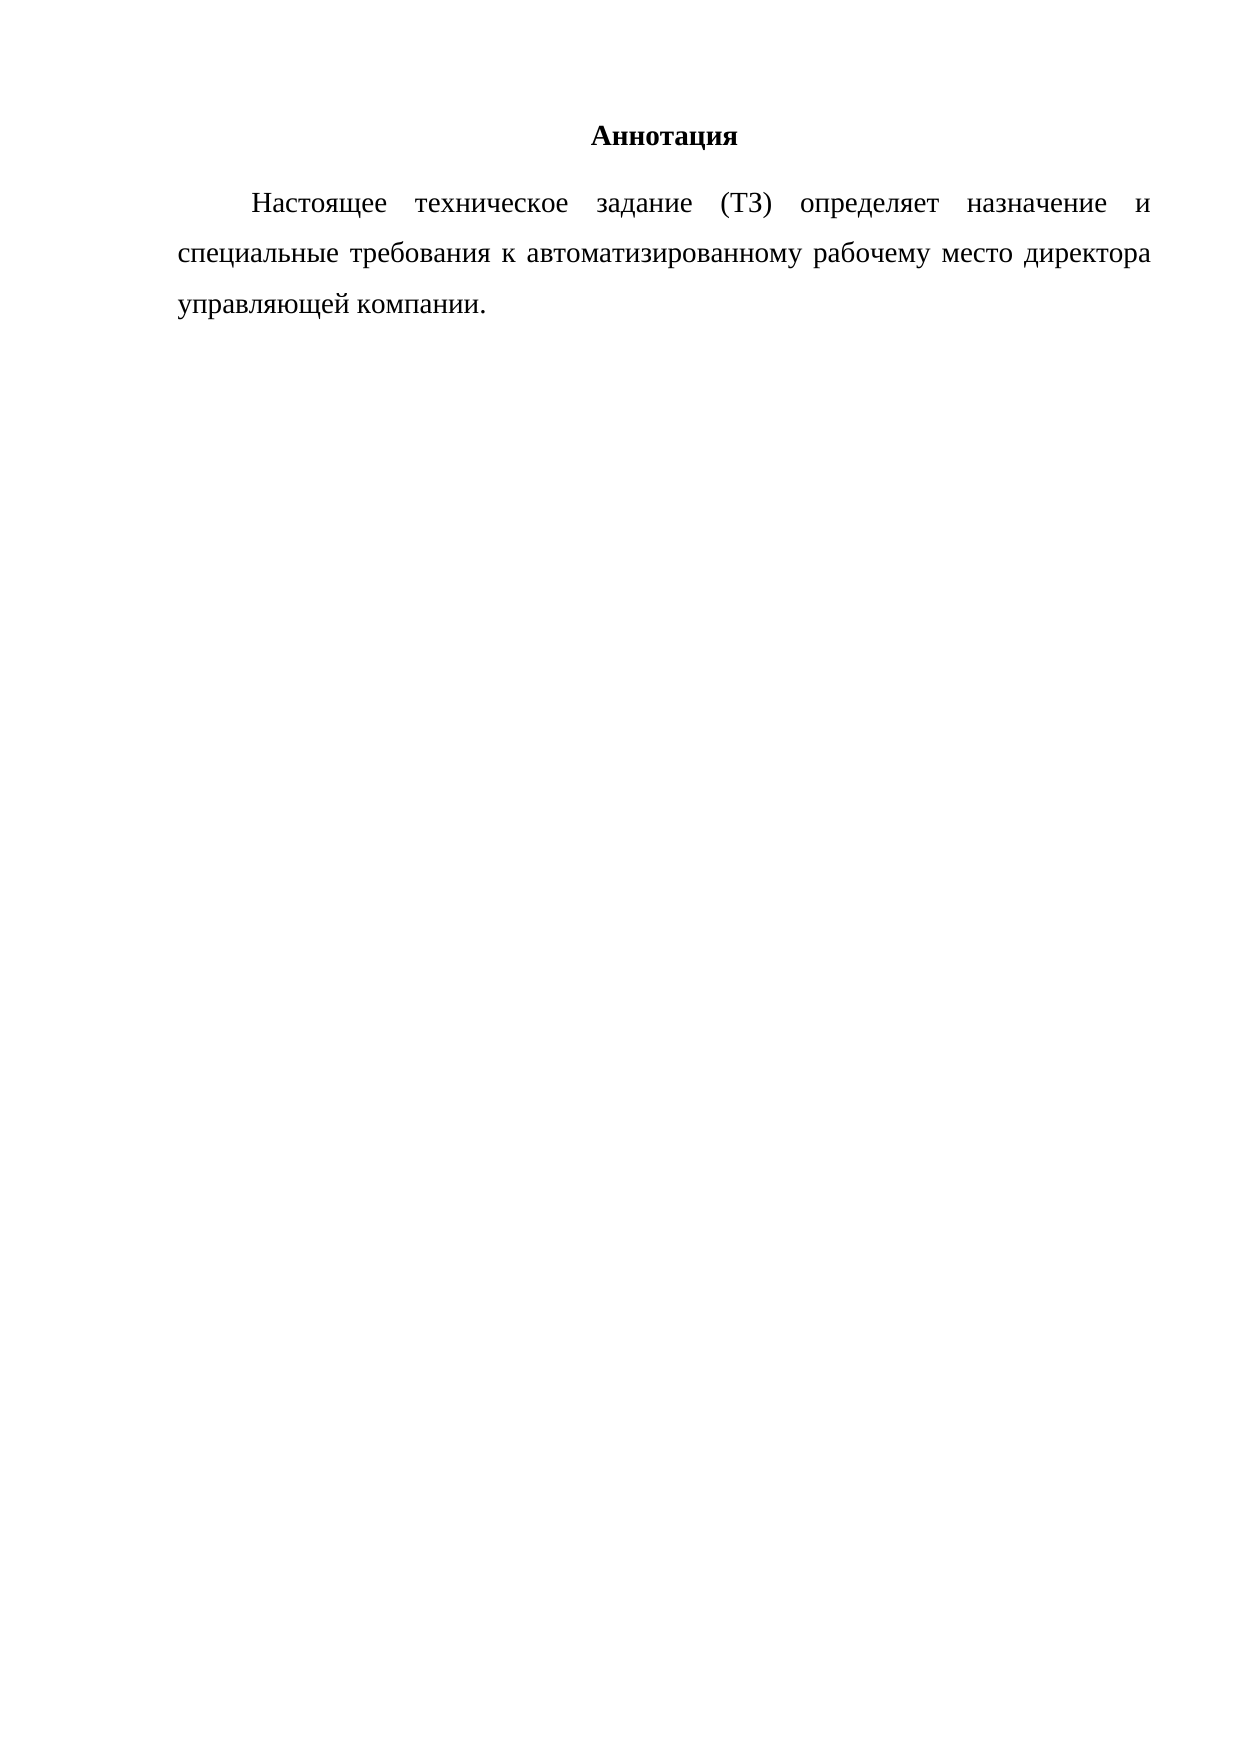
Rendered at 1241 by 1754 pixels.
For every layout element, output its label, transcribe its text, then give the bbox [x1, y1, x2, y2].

text Аннотация [177, 118, 1152, 152]
text Настоящее техническое задание (ТЗ) определяет назначение и специальные требования к автоматизированному рабочему место директора управляющей компании. [177, 185, 1152, 319]
